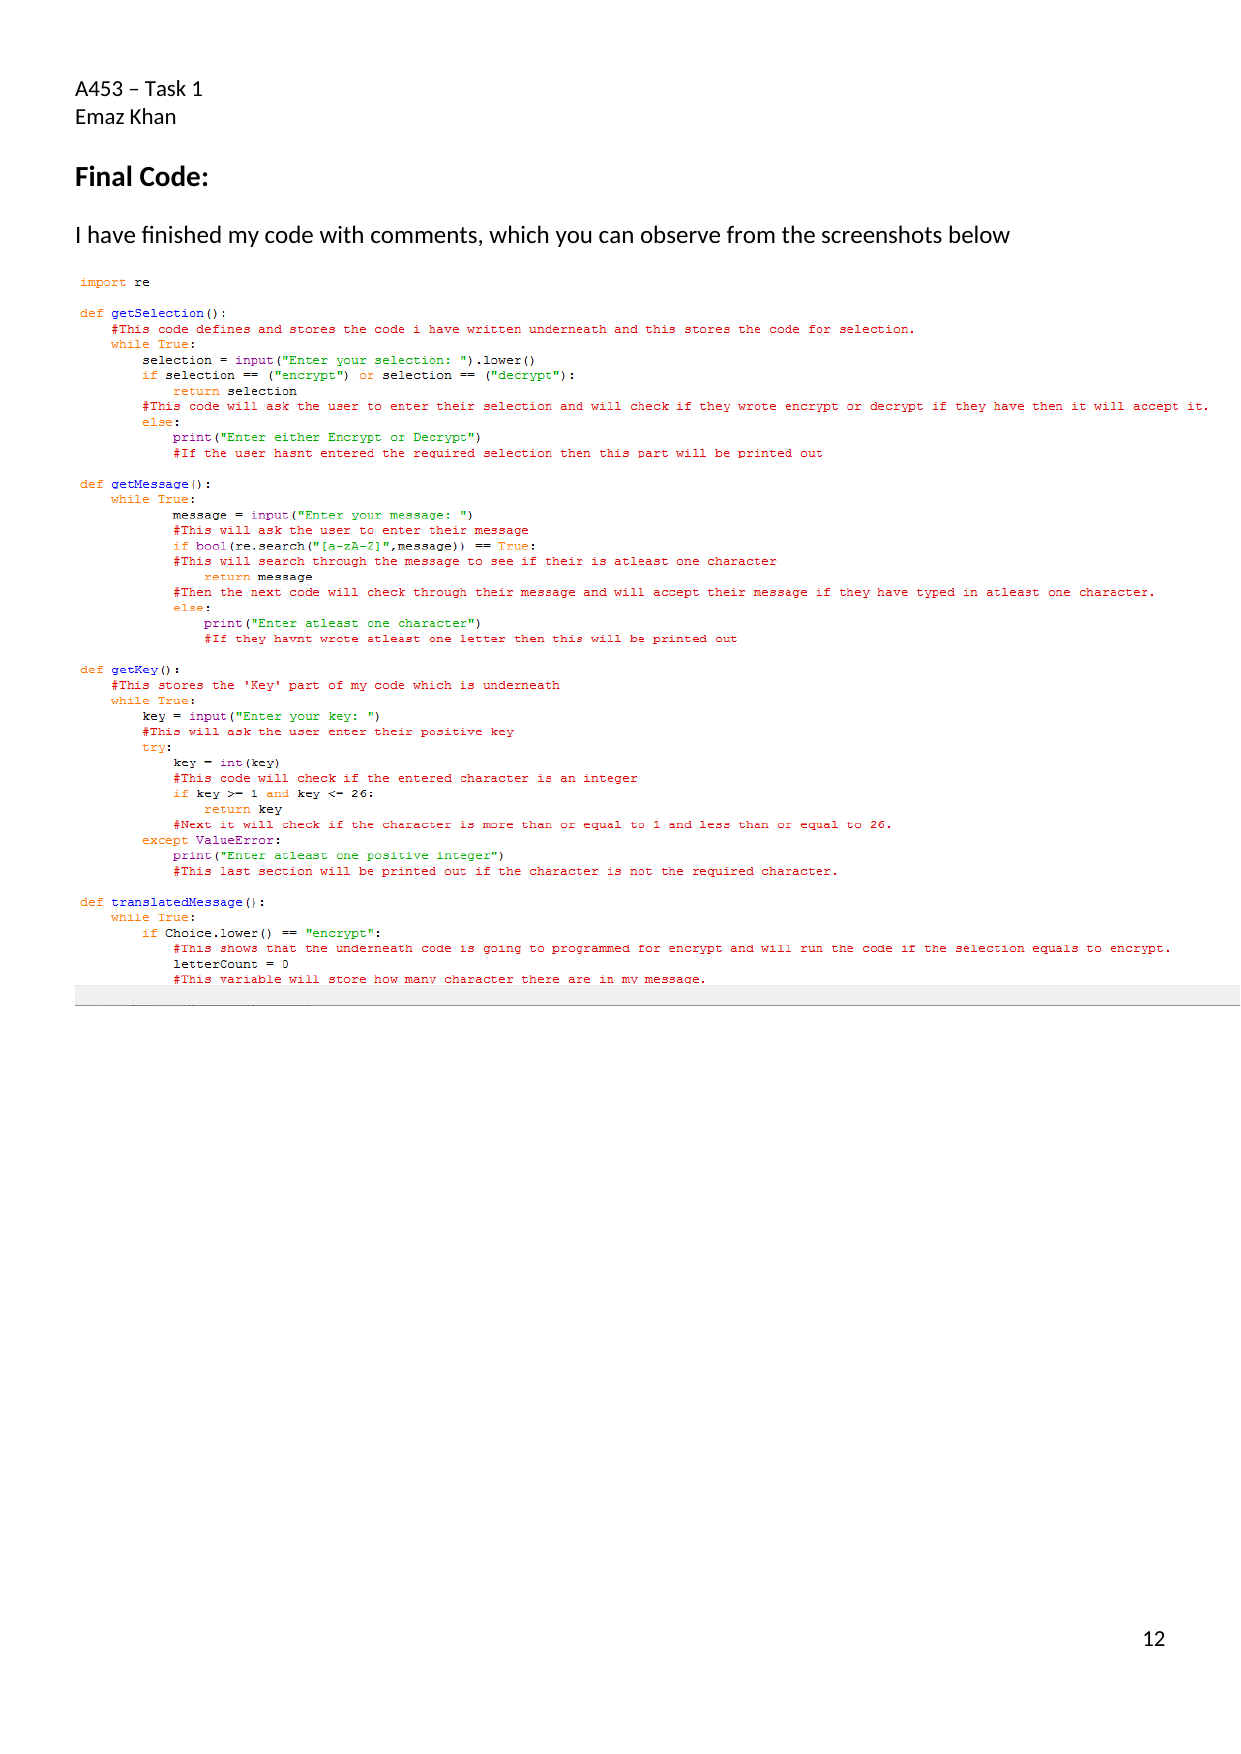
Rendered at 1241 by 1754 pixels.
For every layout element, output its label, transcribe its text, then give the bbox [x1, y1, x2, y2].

text Final Code: [75, 158, 1165, 193]
text I have finished my code with comments, which you can observe from the screenshots below [75, 219, 1165, 250]
